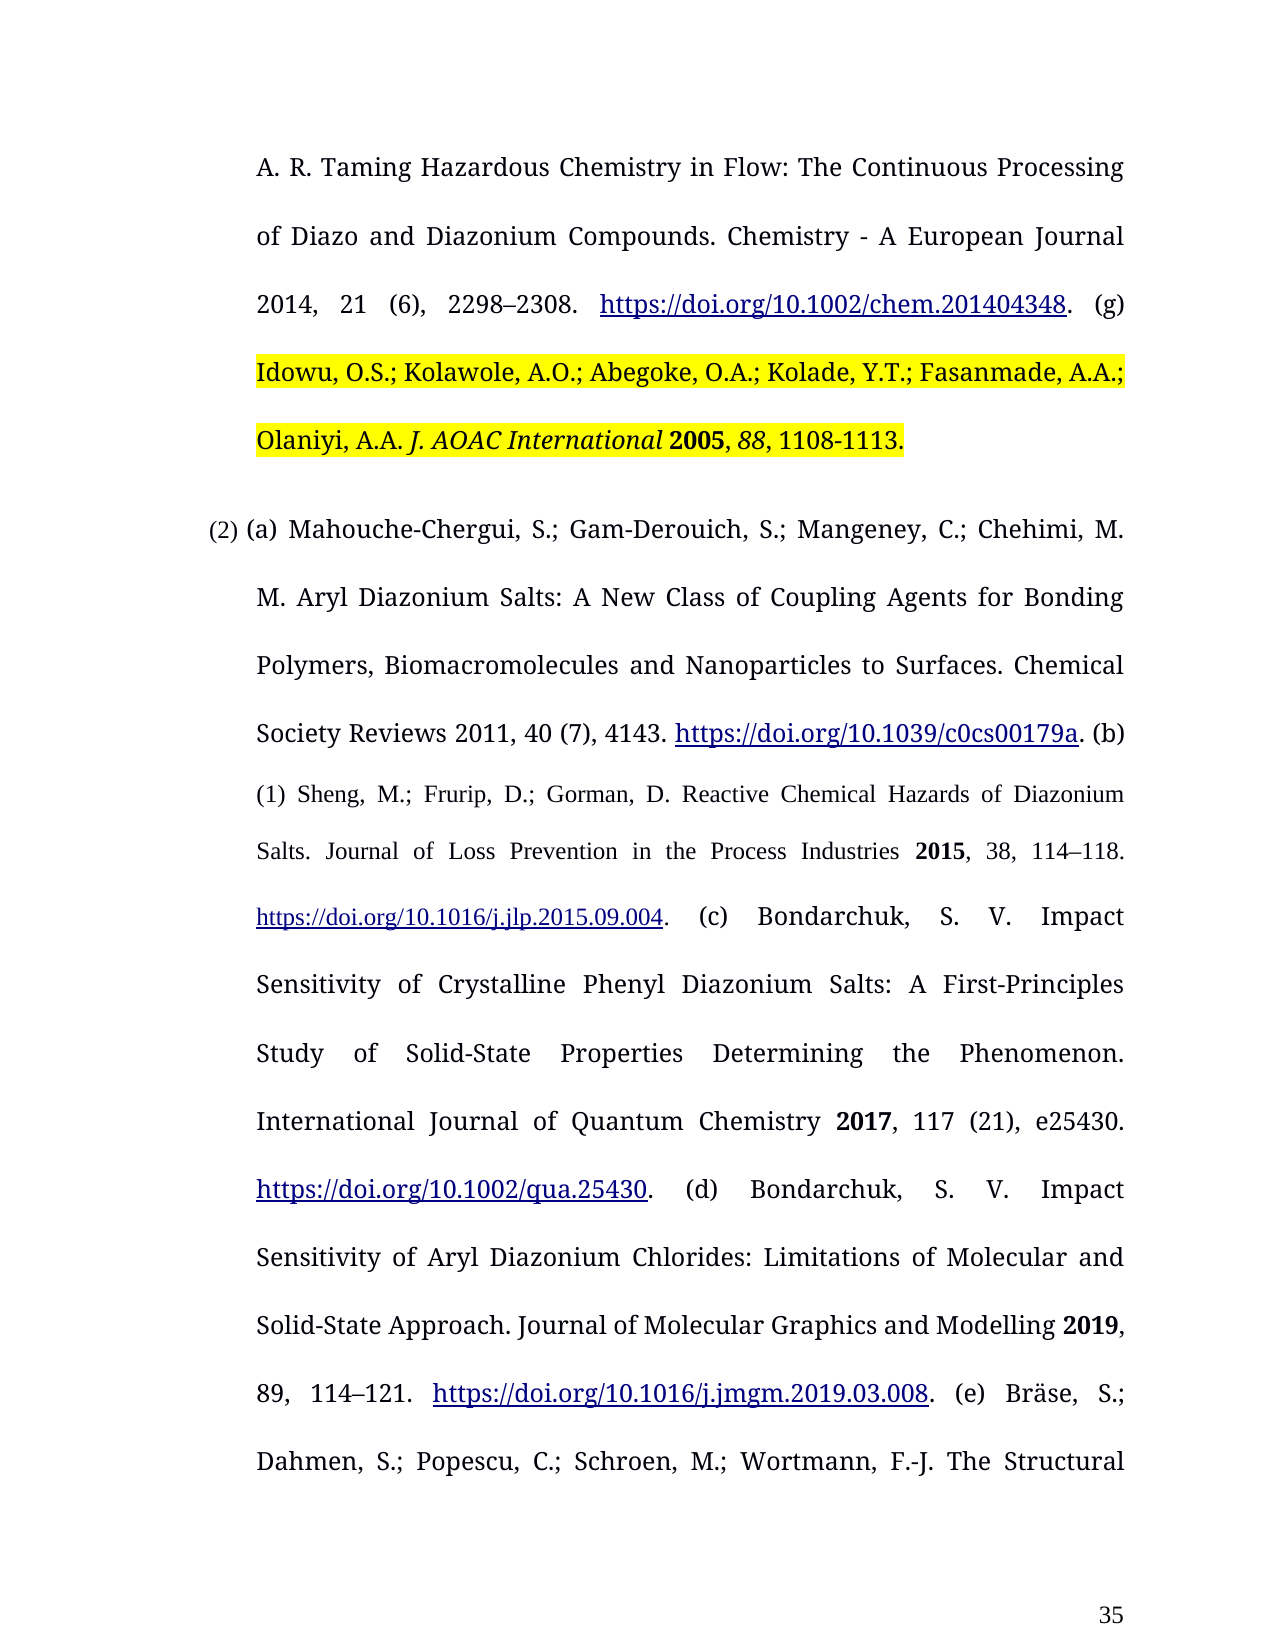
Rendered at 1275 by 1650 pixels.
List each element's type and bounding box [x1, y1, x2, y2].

list [209, 150, 1125, 457]
list [209, 511, 1125, 1478]
